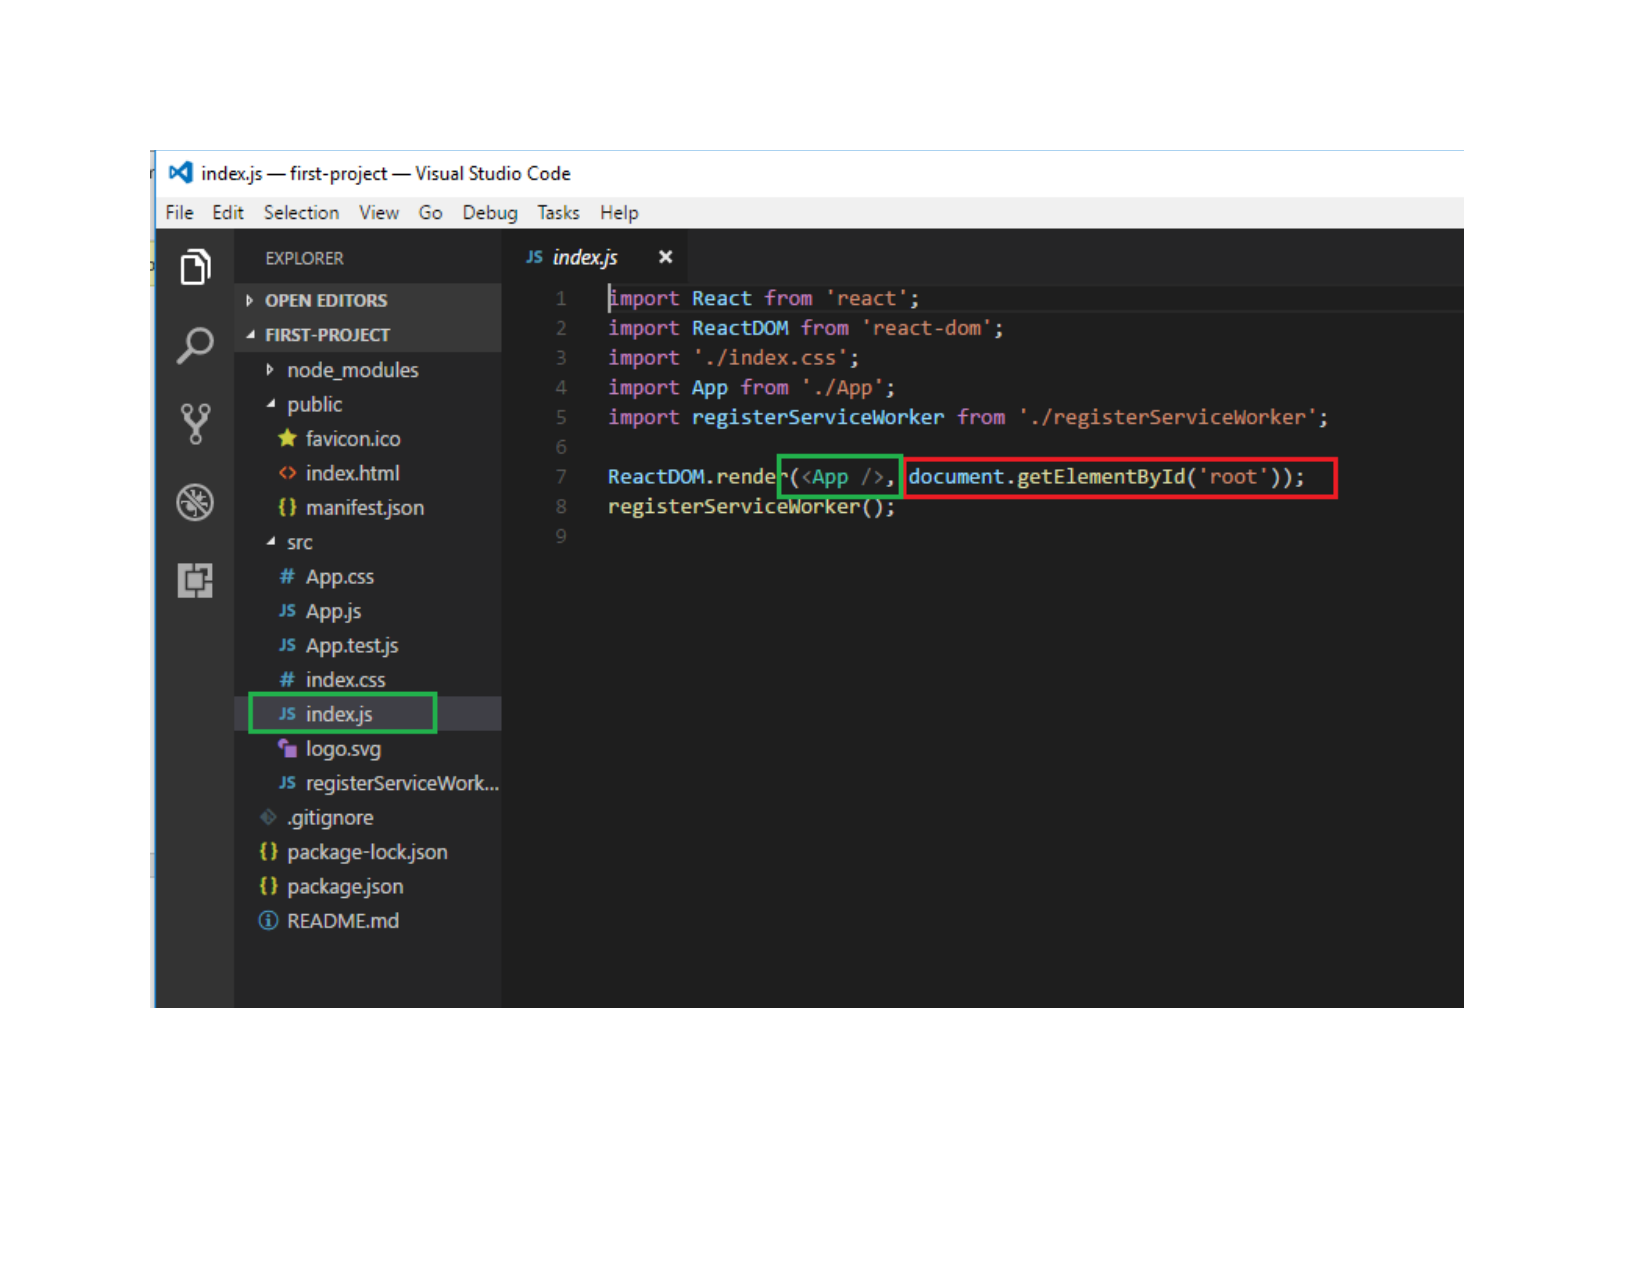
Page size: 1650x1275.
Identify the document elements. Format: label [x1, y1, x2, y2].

picture [150, 150, 1464, 1008]
